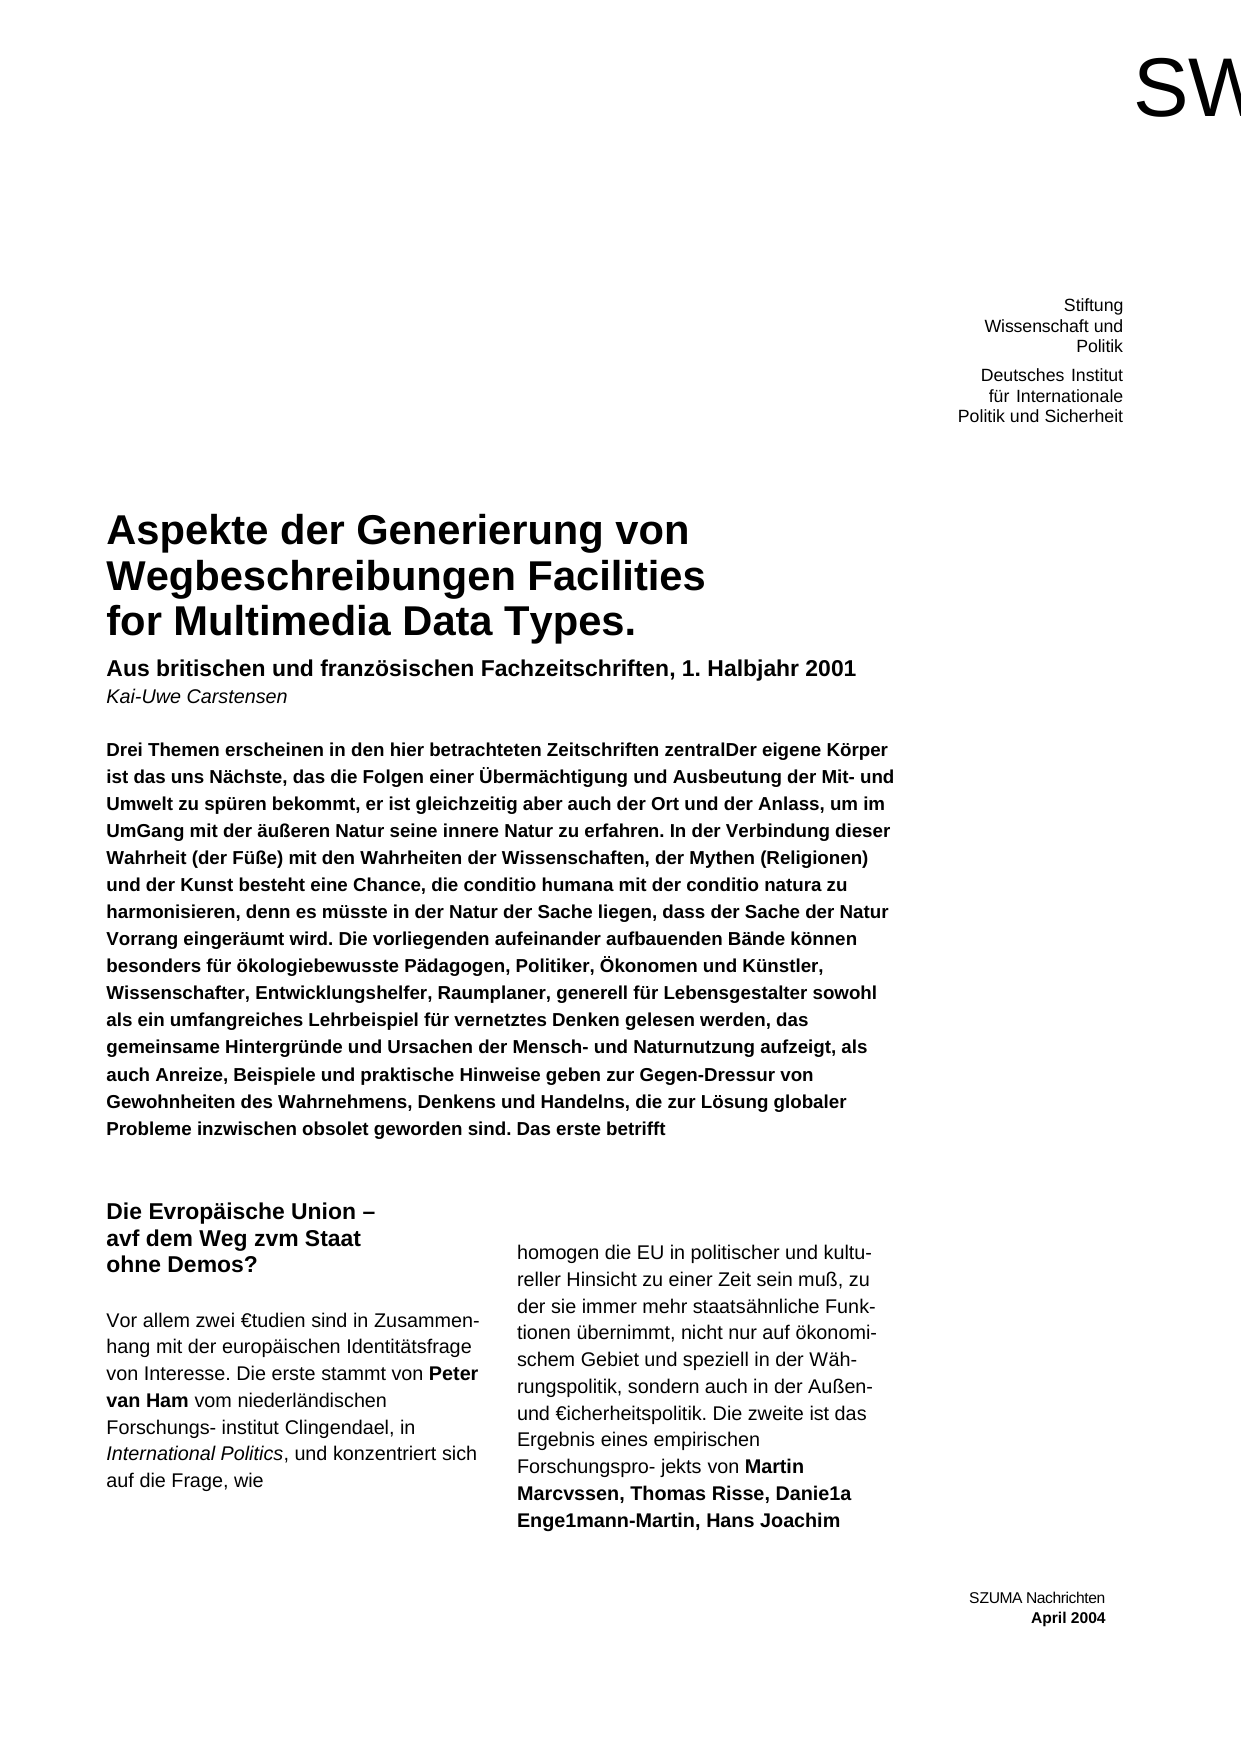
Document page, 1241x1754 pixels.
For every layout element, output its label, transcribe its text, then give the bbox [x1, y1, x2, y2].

text Aspekte der Generierung von Wegbeschreibungen Facilities for Multimedia Data Types. [106, 508, 718, 644]
subtitle Vor allem zwei €tudien sind in Zusammen- hang mit der europäischen Identitätsfrage von Interesse. Die erste stammt von Peter van Ham vom niederländischen Forschungs- institut Clingendael, in International Politics, und konzentriert sich auf die Frage, wie [106, 1308, 490, 1492]
text SZUMA Nachrichten [94, 1588, 1106, 1606]
text Politik [94, 336, 1123, 356]
text April 2004 [94, 1609, 1105, 1627]
text Kai-Uwe Carstensen [106, 685, 1134, 708]
subtitle Aus britischen und französischen Fachzeitschriften, 1. Halbjahr 2001 [106, 655, 1134, 681]
text Stiftung Wissenschaft und [982, 295, 1123, 336]
subtitle Die Evropäische Union – avf dem Weg zvm Staat ohne Demos? [106, 1198, 376, 1277]
text homogen die EU in politischer und kultu- reller Hinsicht zu einer Zeit sein muß, zu der sie immer mehr staatsähnliche Funk- tionen übernimmt, nicht nur auf ökonomi- schem Gebiet und speziell in der Wäh- rungspolitik, sondern auch in der Außen- und €icherheitspolitik. Die zweite ist das Ergebnis eines empirischen Forschungspro- jekts von Martin Marcvssen, Thomas Risse, Danie1a Enge1mann-Martin, Hans Joachim [517, 1241, 901, 1531]
text Drei Themen erscheinen in den hier betrachteten Zeitschriften zentralDer eigene Körper ist das uns Nächste, das die Folgen einer Übermächtigung und Ausbeutung der Mit- und Umwelt zu spüren bekommt, er ist gleichzeitig aber auch der Ort und der Anlass, um im UmGang mit der äußeren Natur seine innere Natur zu erfahren. In der Verbindung dieser Wahrheit (der Füße) mit den Wahrheiten der Wissenschaften, der Mythen (Religionen) und der Kunst besteht eine Chance, die conditio humana mit der conditio natura zu harmonisieren, denn es müsste in der Natur der Sache liegen, dass der Sache der Natur Vorrang eingeräumt wird. Die vorliegenden aufeinander aufbauenden Bände können besonders für ökologiebewusste Pädagogen, Politiker, Ökonomen und Künstler, Wissenschafter, Entwicklungshelfer, Raumplaner, generell für Lebensgestalter sowohl als ein umfangreiches Lehrbeispiel für vernetztes Denken gelesen werden, das gemeinsame Hintergründe und Ursachen der Mensch- und Naturnutzung aufzeigt, als auch Anreize, Beispiele und praktische Hinweise geben zur Gegen-Dressur von Gewohnheiten des Wahrnehmens, Denkens und Handelns, die zur Lösung globaler Probleme inzwischen obsolet geworden sind. Das erste betrifft [106, 738, 897, 1139]
text Deutsches Institut für Internationale Politik und Sicherheit [949, 365, 1123, 426]
